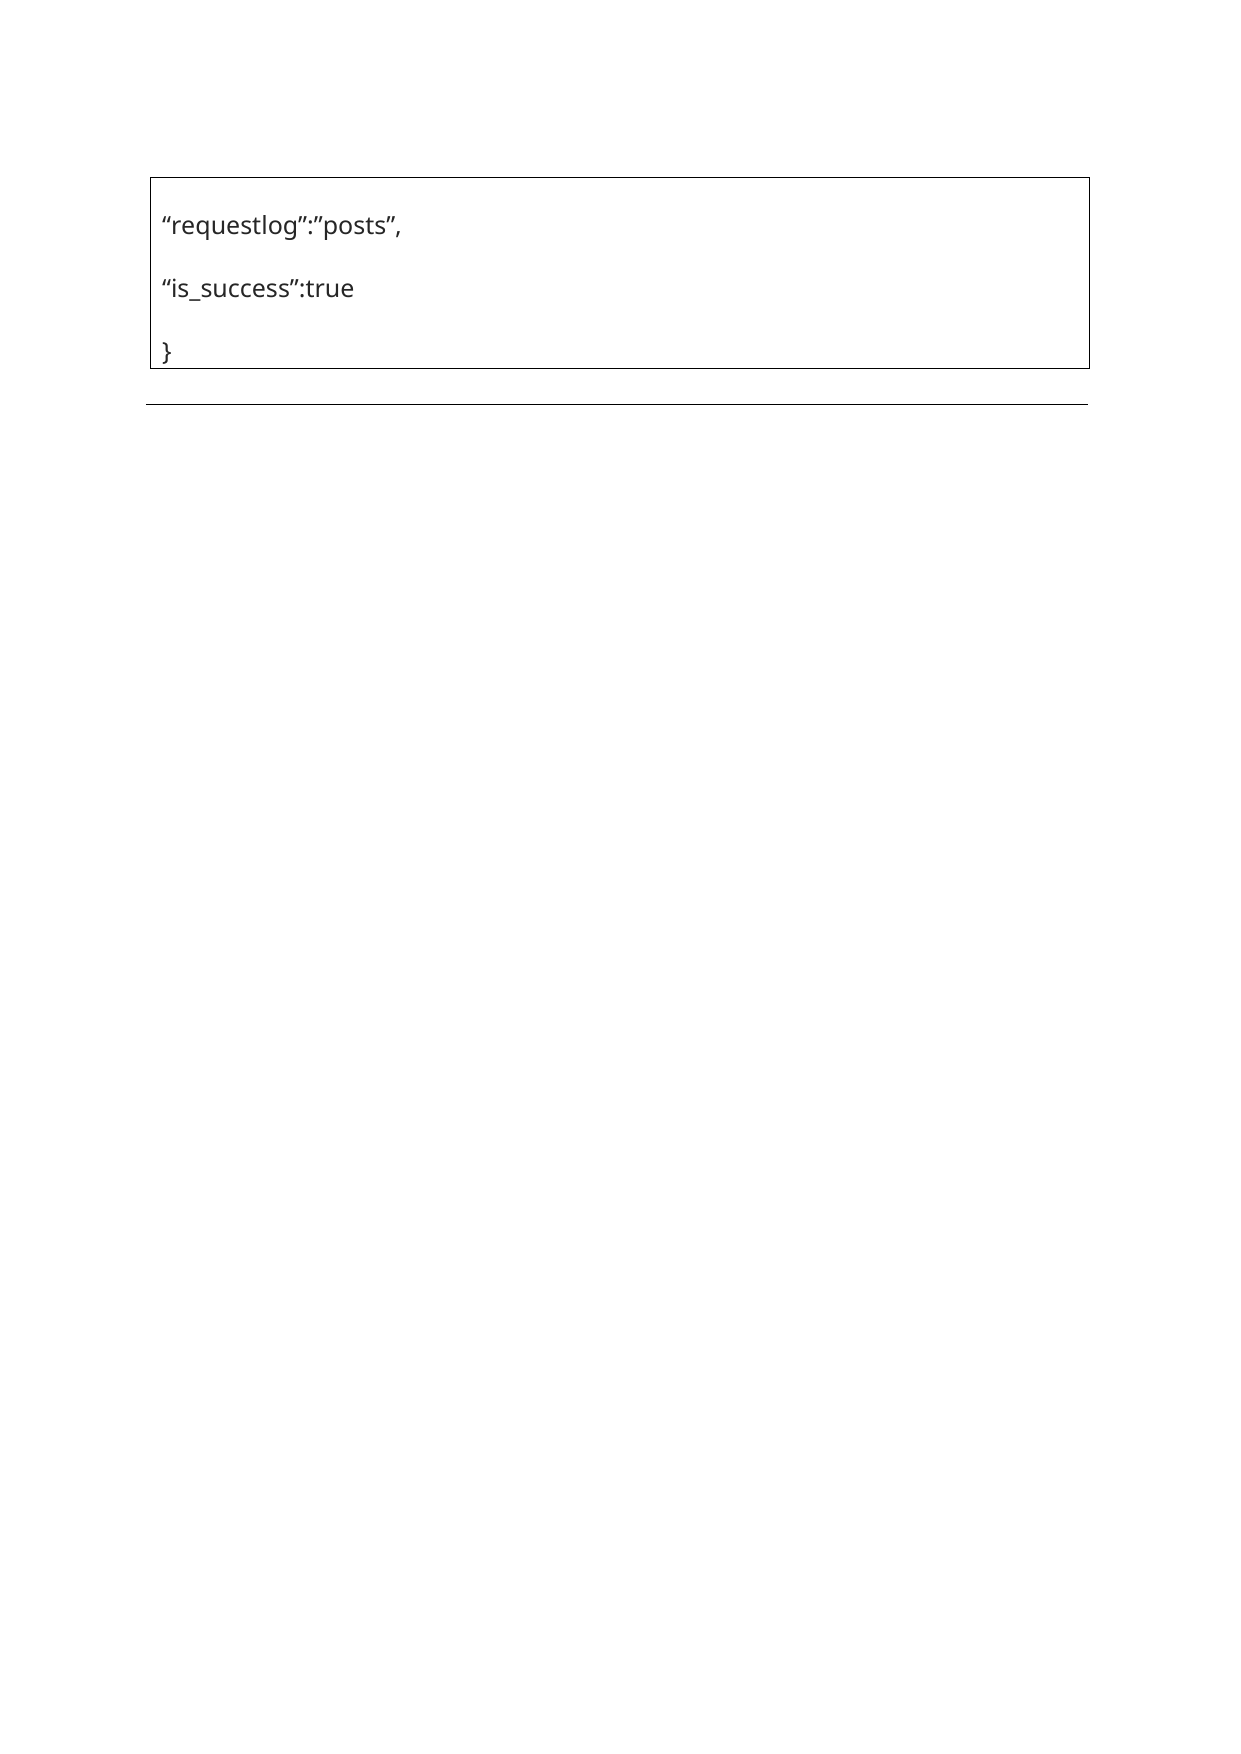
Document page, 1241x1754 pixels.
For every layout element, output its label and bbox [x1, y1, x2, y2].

table_header [151, 178, 1089, 368]
